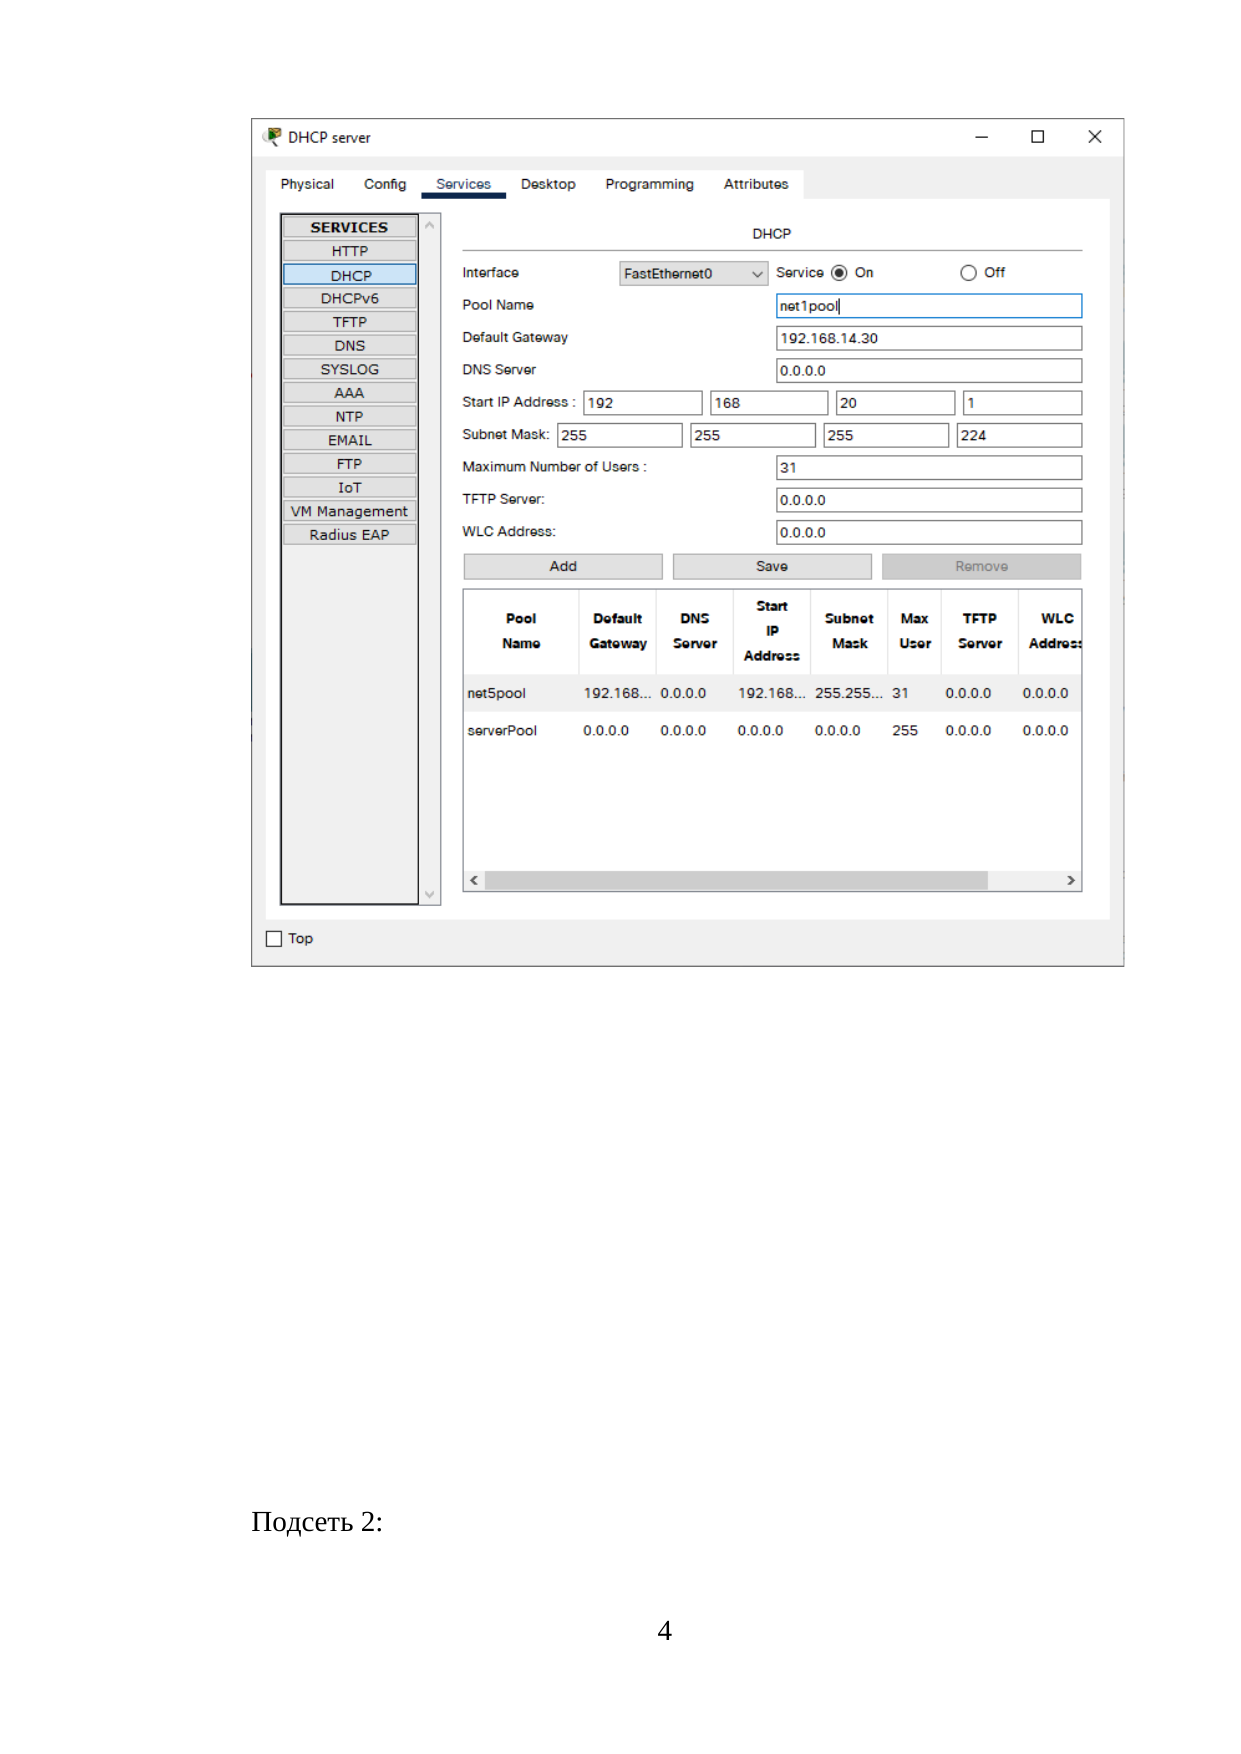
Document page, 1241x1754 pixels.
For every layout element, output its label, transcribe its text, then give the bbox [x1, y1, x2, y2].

picture [251, 118, 1125, 967]
text Подсеть 2: [177, 1504, 1152, 1537]
